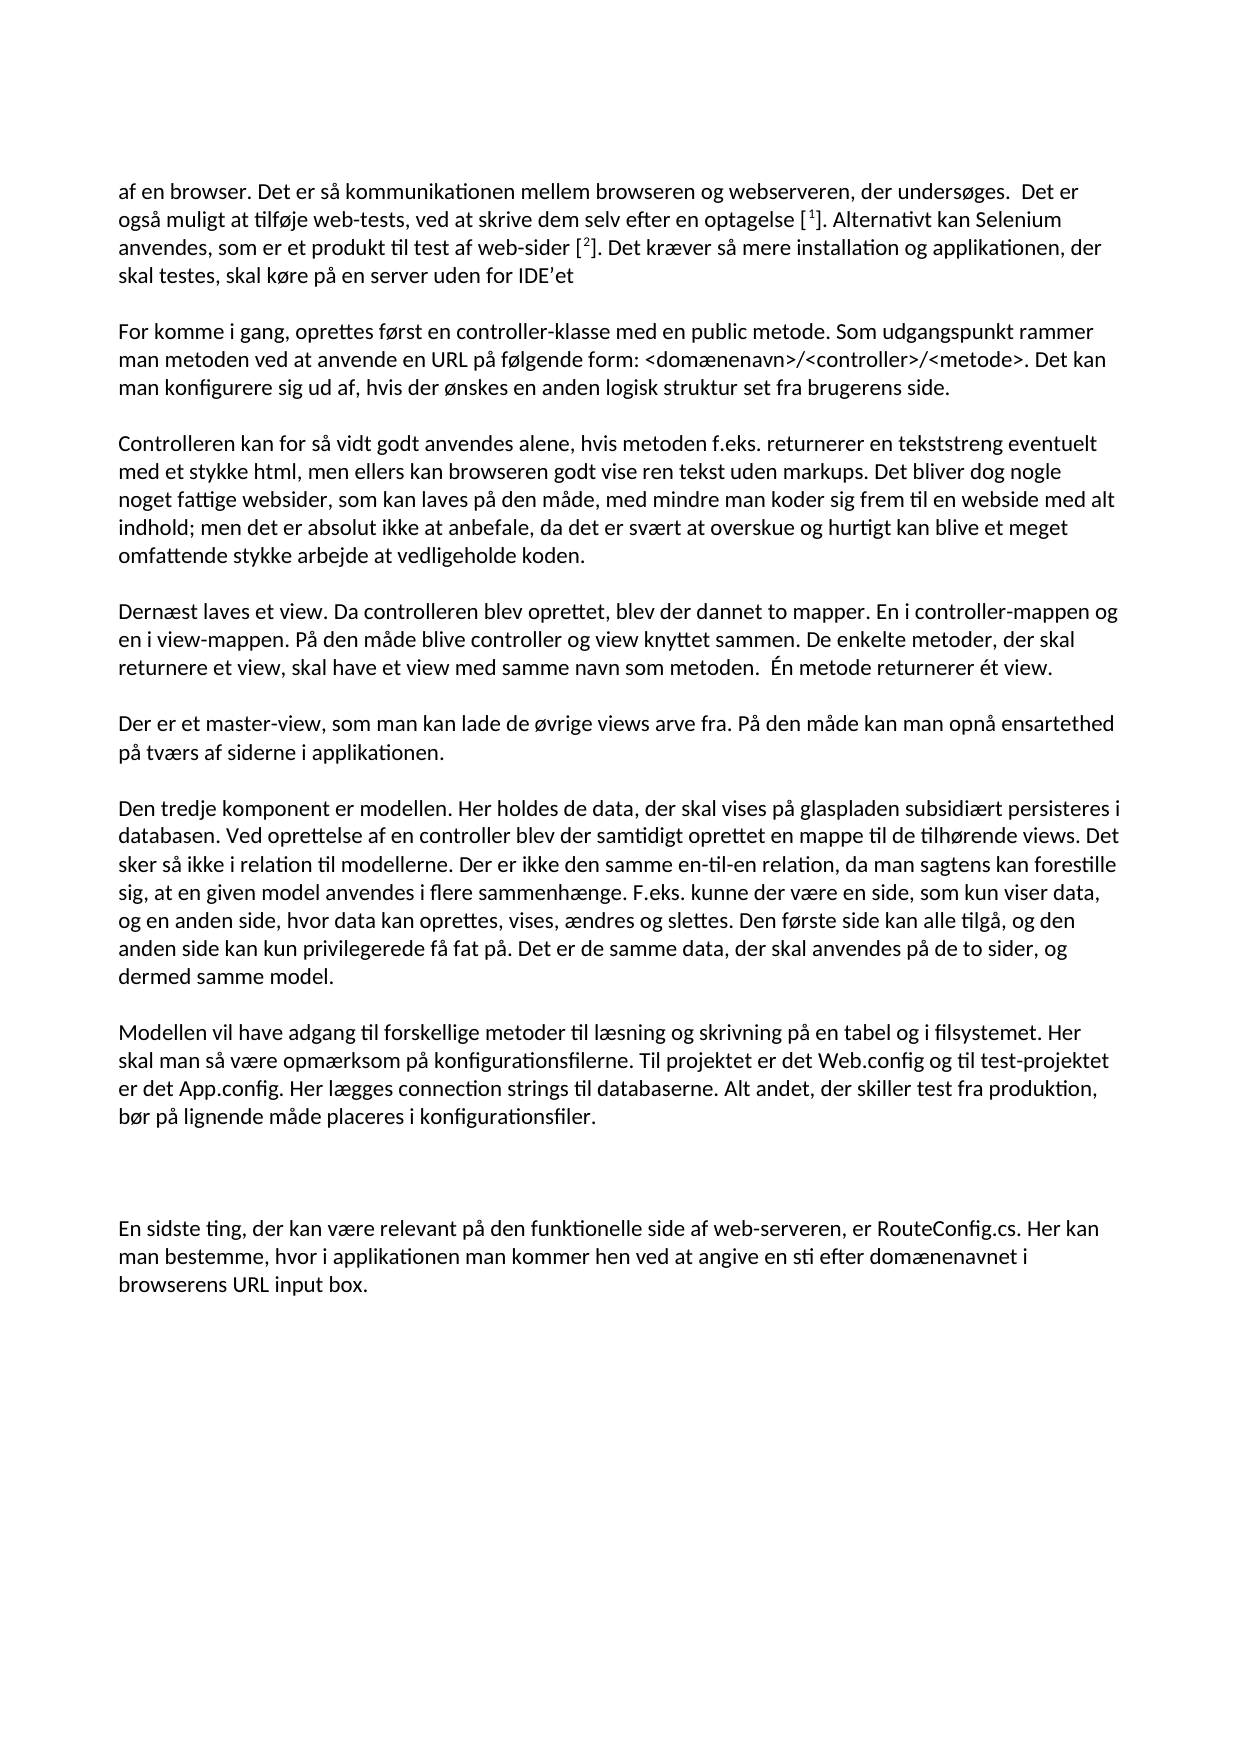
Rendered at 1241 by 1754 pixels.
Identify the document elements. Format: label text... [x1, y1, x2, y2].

text Den tredje komponent er modellen. Her holdes de data, der skal vises på glaspladen subsidiært persisteres i databasen. Ved oprettelse af en controller blev der samtidigt oprettet en mappe til de tilhørende views. Det sker så ikke i relation til modellerne. Der er ikke den samme en-til-en relation, da man sagtens kan forestille sig, at en given model anvendes i flere sammenhænge. F.eks. kunne der være en side, som kun viser data, og en anden side, hvor data kan oprettes, vises, ændres og slettes. Den første side kan alle tilgå, og den anden side kan kun privilegerede få fat på. Det er de samme data, der skal anvendes på de to sider, og dermed samme model. [118, 794, 1122, 990]
text Controlleren kan for så vidt godt anvendes alene, hvis metoden f.eks. returnerer en tekststreng eventuelt med et stykke html, men ellers kan browseren godt vise ren tekst uden markups. Det bliver dog nogle noget fattige websider, som kan laves på den måde, med mindre man koder sig frem til en webside med alt indhold; men det er absolut ikke at anbefale, da det er svært at overskue og hurtigt kan blive et meget omfattende stykke arbejde at vedligeholde koden. [118, 429, 1122, 569]
text En sidste ting, der kan være relevant på den funktionelle side af web-serveren, er RouteConfig.cs. Her kan man bestemme, hvor i applikationen man kommer hen ved at angive en sti efter domænenavnet i browserens URL input box. [118, 1214, 1122, 1298]
text Der er et master-view, som man kan lade de øvrige views arve fra. På den måde kan man opnå ensartethed på tværs af siderne i applikationen. [118, 709, 1122, 766]
text Modellen vil have adgang til forskellige metoder til læsning og skrivning på en tabel og i filsystemet. Her skal man så være opmærksom på konfigurationsfilerne. Til projektet er det Web.config og til test-projektet er det App.config. Her lægges connection strings til databaserne. Alt andet, der skiller test fra produktion, bør på lignende måde placeres i konfigurationsfiler. [118, 1018, 1122, 1130]
text For komme i gang, oprettes først en controller-klasse med en public metode. Som udgangspunkt rammer man metoden ved at anvende en URL på følgende form: <domænenavn>/<controller>/<metode>. Det kan man konfigurere sig ud af, hvis der ønskes en anden logisk struktur set fra brugerens side. [118, 317, 1122, 401]
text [118, 177, 1122, 289]
text Dernæst laves et view. Da controlleren blev oprettet, blev der dannet to mapper. En i controller-mappen og en i view-mappen. På den måde blive controller og view knyttet sammen. De enkelte metoder, der skal returnere et view, skal have et view med samme navn som metoden. Én metode returnerer ét view. [118, 597, 1122, 682]
